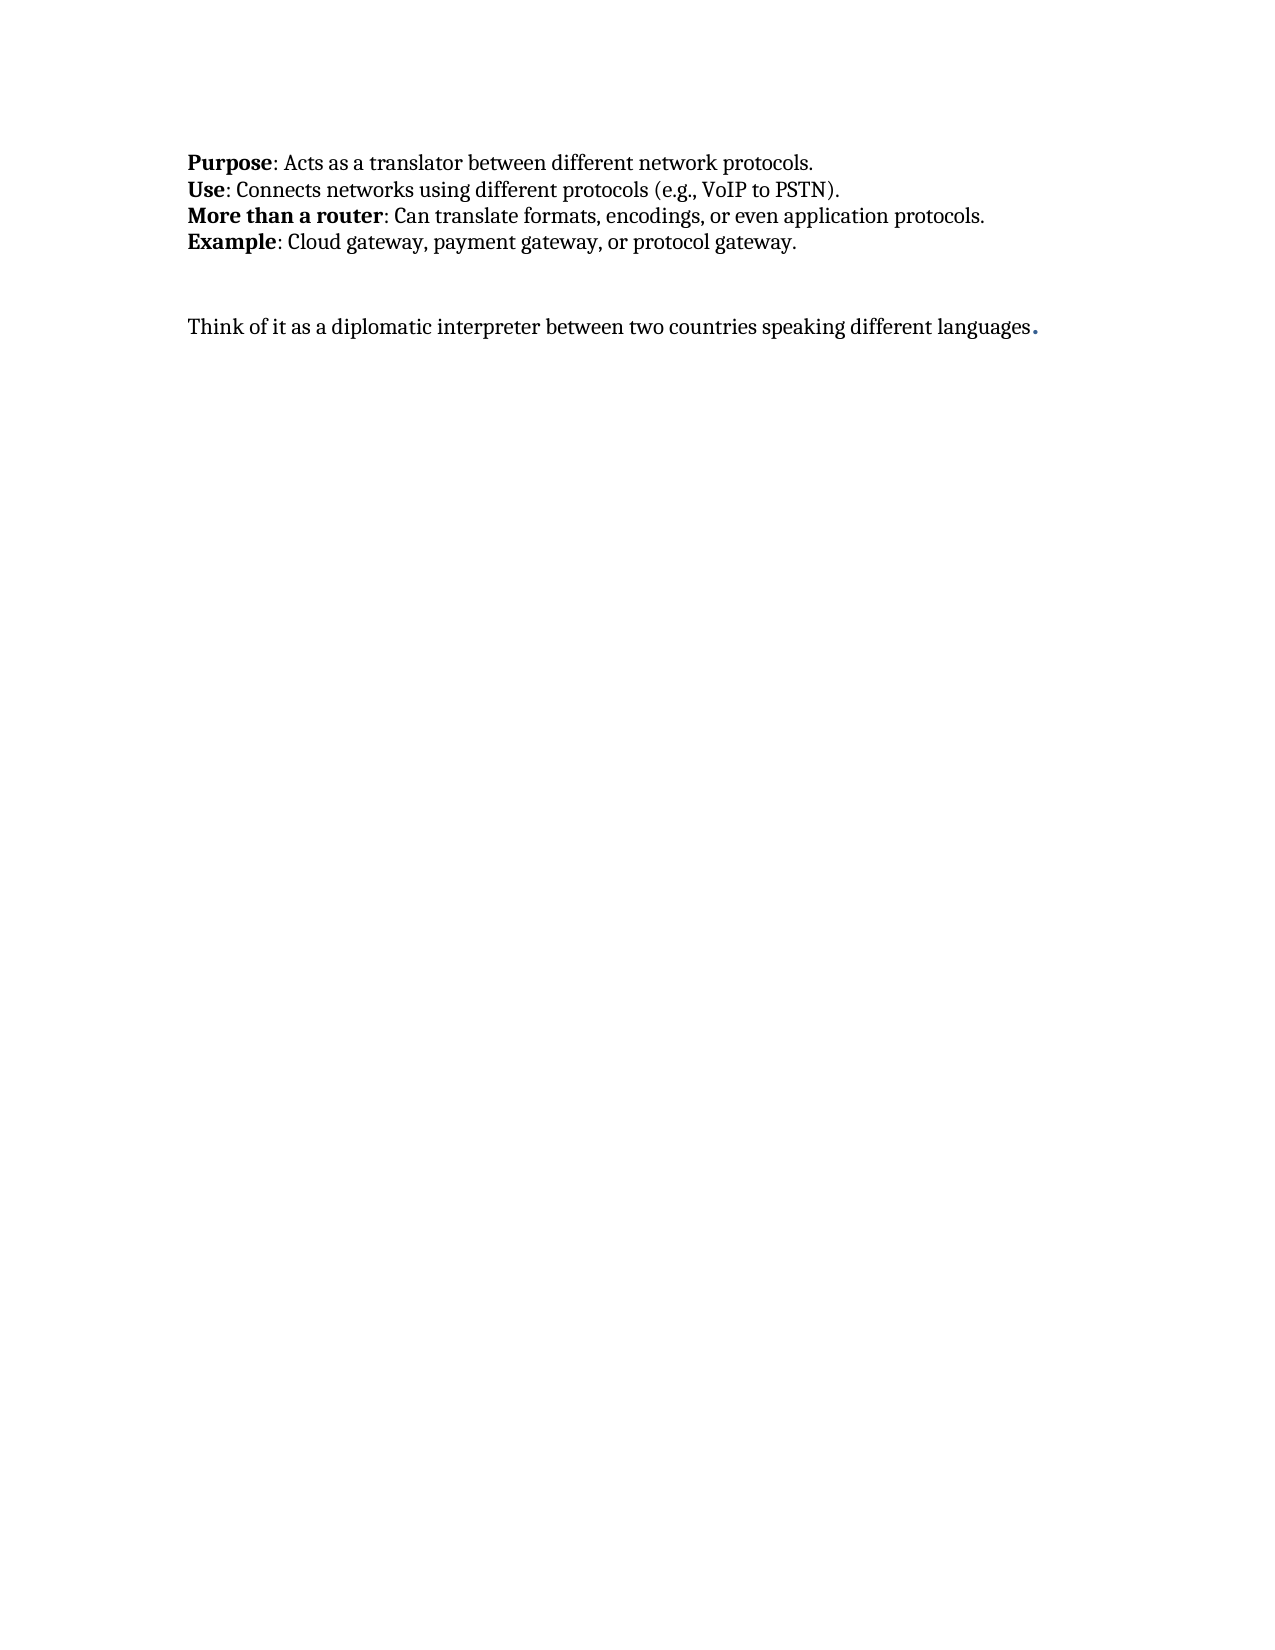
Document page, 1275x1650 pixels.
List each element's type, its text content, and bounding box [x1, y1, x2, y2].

text Example: Cloud gateway, payment gateway, or protocol gateway. [187, 229, 1087, 255]
text Think of it as a diplomatic interpreter between two countries speaking different languages. [187, 306, 1087, 342]
text Purpose: Acts as a translator between different network protocols. [187, 150, 1087, 176]
text Use: Connects networks using different protocols (e.g., VoIP to PSTN). [187, 176, 1087, 203]
text More than a router: Can translate formats, encodings, or even application protocols. [187, 203, 1087, 229]
